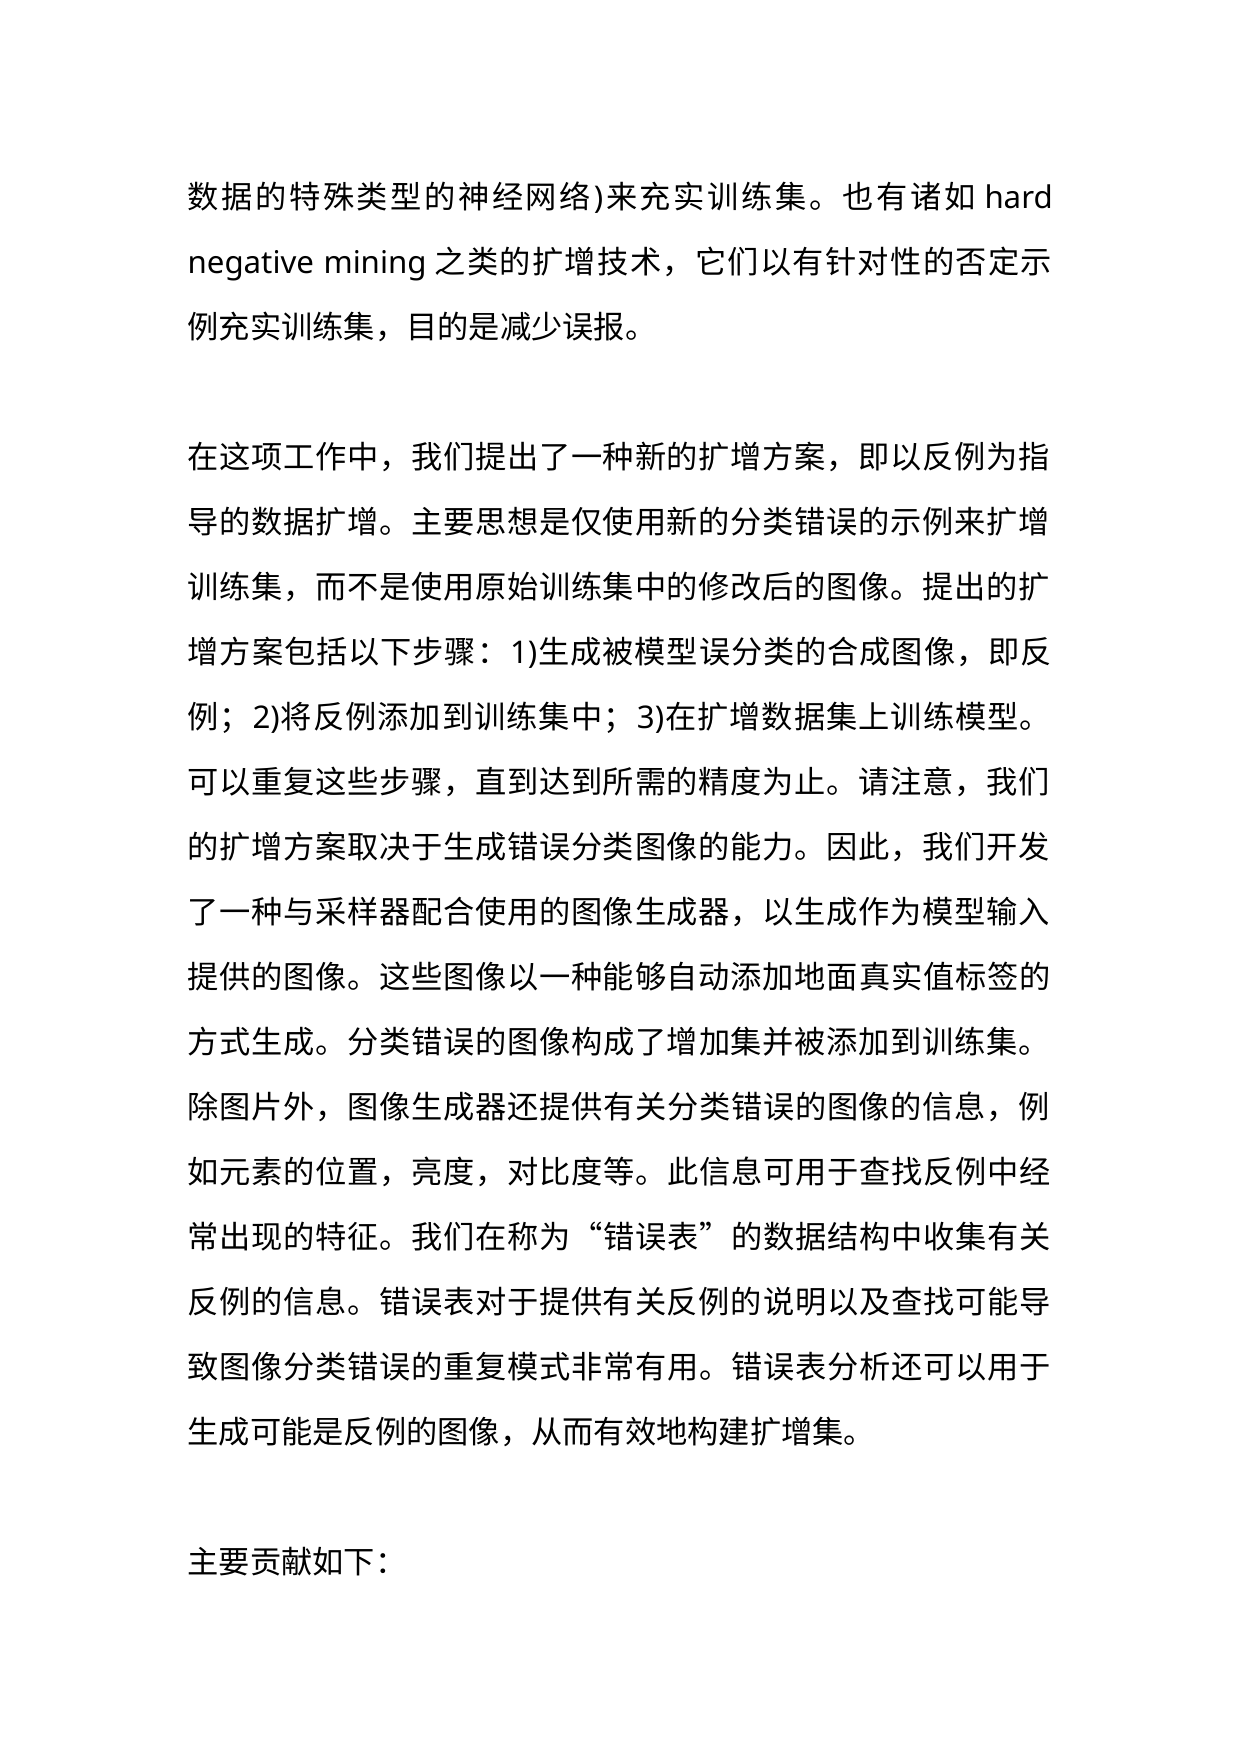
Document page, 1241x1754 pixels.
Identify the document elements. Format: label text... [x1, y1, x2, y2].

text 在这项工作中，我们提出了一种新的扩增方案，即以反例为指导的数据扩增。主要思想是仅使用新的分类错误的示例来扩增训练集，而不是使用原始训练集中的修改后的图像。提出的扩增方案包括以下步骤：1)生成被模型误分类的合成图像，即反例；2)将反例添加到训练集中；3)在扩增数据集上训练模型。可以重复这些步骤，直到达到所需的精度为止。请注意，我们的扩增方案取决于生成错误分类图像的能力。因此，我们开发了一种与采样器配合使用的图像生成器，以生成作为模型输入提供的图像。这些图像以一种能够自动添加地面真实值标签的方式生成。分类错误的图像构成了增加集并被添加到训练集。除图片外，图像生成器还提供有关分类错误的图像的信息，例如元素的位置，亮度，对比度等。此信息可用于查找反例中经常出现的特征。我们在称为“错误表”的数据结构中收集有关反例的信息。错误表对于提供有关反例的说明以及查找可能导致图像分类错误的重复模式非常有用。错误表分析还可以用于生成可能是反例的图像，从而有效地构建扩增集。 [187, 422, 1053, 1462]
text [187, 162, 1053, 357]
text 主要贡献如下： [187, 1527, 1053, 1592]
